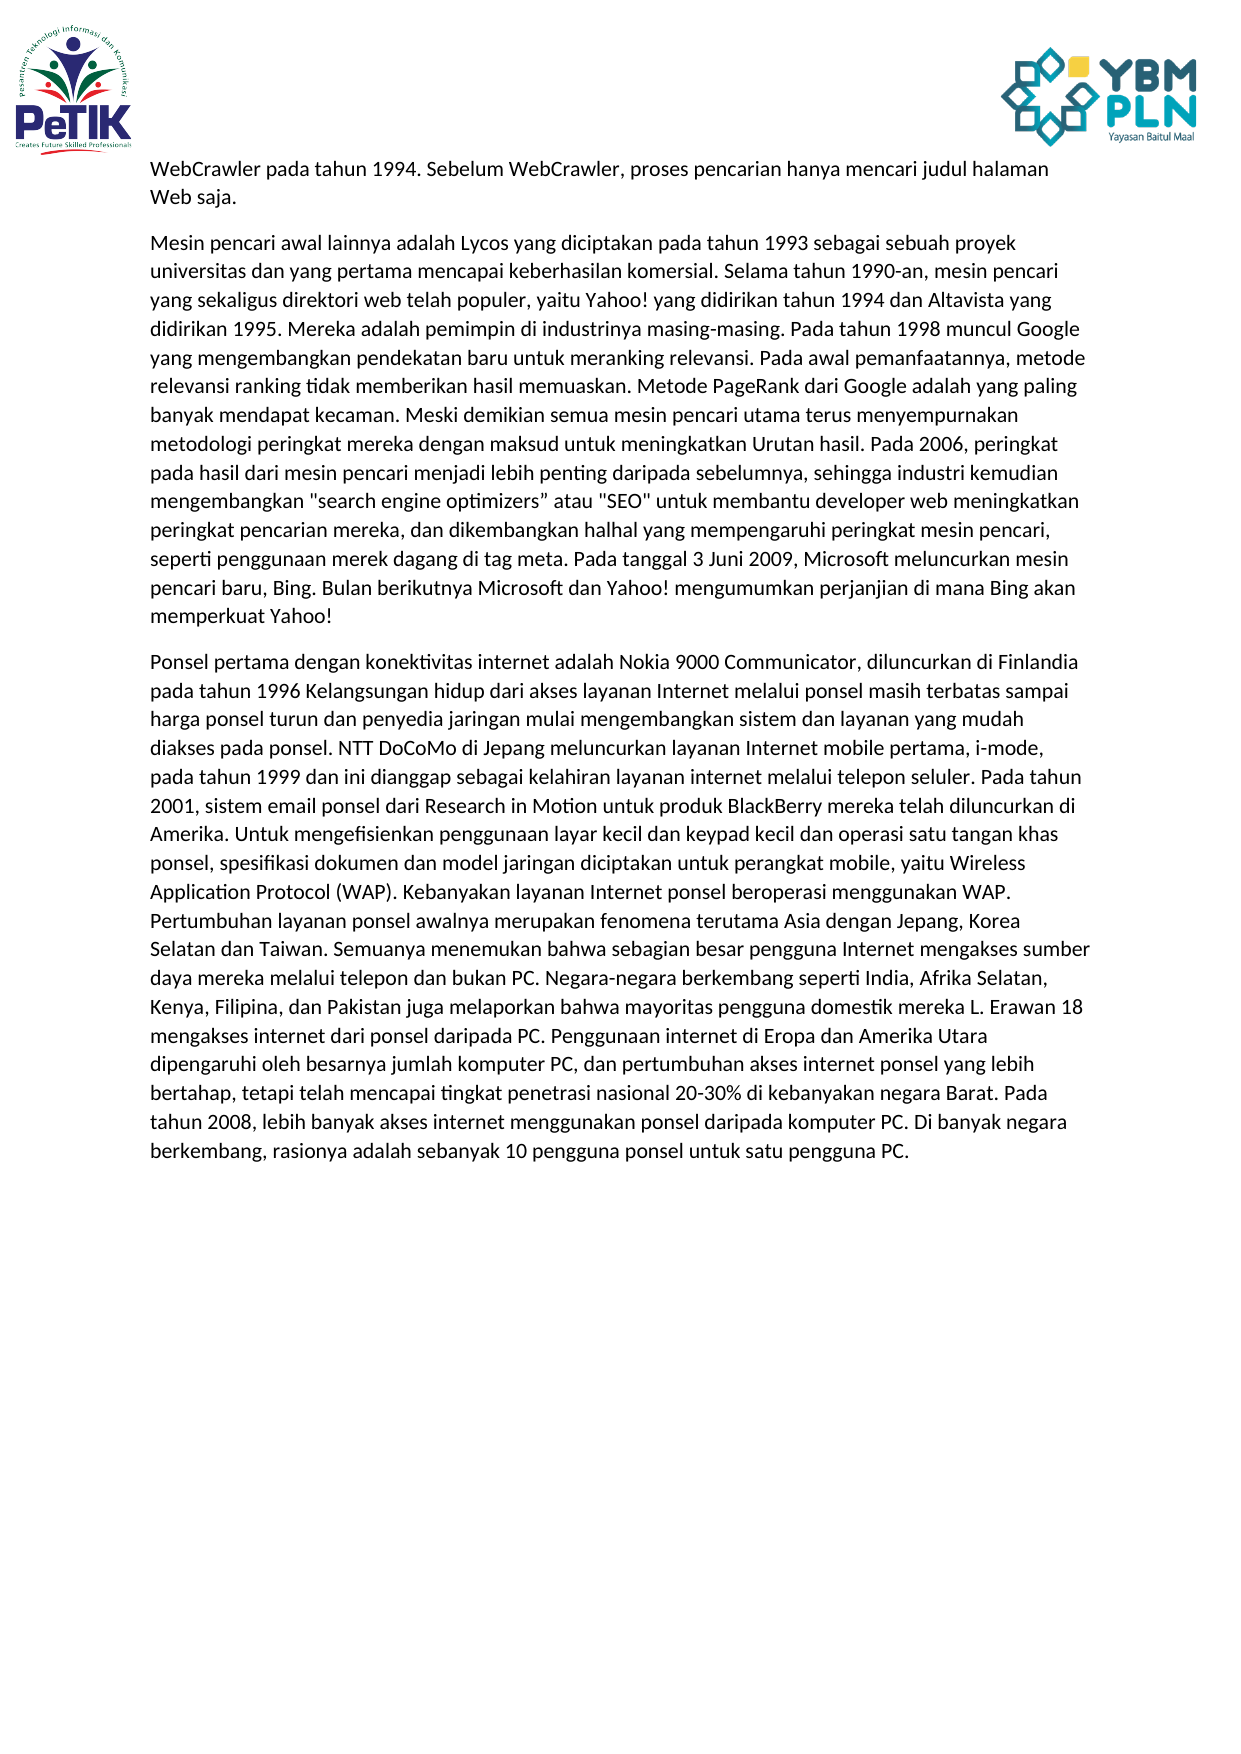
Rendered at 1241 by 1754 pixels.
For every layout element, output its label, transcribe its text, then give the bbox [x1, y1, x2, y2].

text Mesin pencari awal lainnya adalah Lycos yang diciptakan pada tahun 1993 sebagai sebuah proyek universitas dan yang pertama mencapai keberhasilan komersial. Selama tahun 1990-an, mesin pencari yang sekaligus direktori web telah populer, yaitu Yahoo! yang didirikan tahun 1994 dan Altavista yang didirikan 1995. Mereka adalah pemimpin di industrinya masing-masing. Pada tahun 1998 muncul Google yang mengembangkan pendekatan baru untuk meranking relevansi. Pada awal pemanfaatannya, metode relevansi ranking tidak memberikan hasil memuaskan. Metode PageRank dari Google adalah yang paling banyak mendapat kecaman. Meski demikian semua mesin pencari utama terus menyempurnakan metodologi peringkat mereka dengan maksud untuk meningkatkan Urutan hasil. Pada 2006, peringkat pada hasil dari mesin pencari menjadi lebih penting daripada sebelumnya, sehingga industri kemudian mengembangkan "search engine optimizers” atau "SEO" untuk membantu developer web meningkatkan peringkat pencarian mereka, dan dikembangkan halhal yang mempengaruhi peringkat mesin pencari, seperti penggunaan merek dagang di tag meta. Pada tanggal 3 Juni 2009, Microsoft meluncurkan mesin pencari baru, Bing. Bulan berikutnya Microsoft dan Yahoo! mengumumkan perjanjian di mana Bing akan memperkuat Yahoo! [150, 229, 1091, 629]
picture [15, 25, 132, 155]
text Ponsel pertama dengan konektivitas internet adalah Nokia 9000 Communicator, diluncurkan di Finlandia pada tahun 1996 Kelangsungan hidup dari akses layanan Internet melalui ponsel masih terbatas sampai harga ponsel turun dan penyedia jaringan mulai mengembangkan sistem dan layanan yang mudah diakses pada ponsel. NTT DoCoMo di Jepang meluncurkan layanan Internet mobile pertama, i-mode, pada tahun 1999 dan ini dianggap sebagai kelahiran layanan internet melalui telepon seluler. Pada tahun 2001, sistem email ponsel dari Research in Motion untuk produk BlackBerry mereka telah diluncurkan di Amerika. Untuk mengefisienkan penggunaan layar kecil dan keypad kecil dan operasi satu tangan khas ponsel, spesifikasi dokumen dan model jaringan diciptakan untuk perangkat mobile, yaitu Wireless Application Protocol (WAP). Kebanyakan layanan Internet ponsel beroperasi menggunakan WAP. Pertumbuhan layanan ponsel awalnya merupakan fenomena terutama Asia dengan Jepang, Korea Selatan dan Taiwan. Semuanya menemukan bahwa sebagian besar pengguna Internet mengakses sumber daya mereka melalui telepon dan bukan PC. Negara-negara berkembang seperti India, Afrika Selatan, Kenya, Filipina, dan Pakistan juga melaporkan bahwa mayoritas pengguna domestik mereka L. Erawan 18 mengakses internet dari ponsel daripada PC. Penggunaan internet di Eropa dan Amerika Utara dipengaruhi oleh besarnya jumlah komputer PC, dan pertumbuhan akses internet ponsel yang lebih bertahap, tetapi telah mencapai tingkat penetrasi nasional 20-30% di kebanyakan negara Barat. Pada tahun 2008, lebih banyak akses internet menggunakan ponsel daripada komputer PC. Di banyak negara berkembang, rasionya adalah sebanyak 10 pengguna ponsel untuk satu pengguna PC. [150, 648, 1091, 1163]
picture [1000, 47, 1197, 147]
